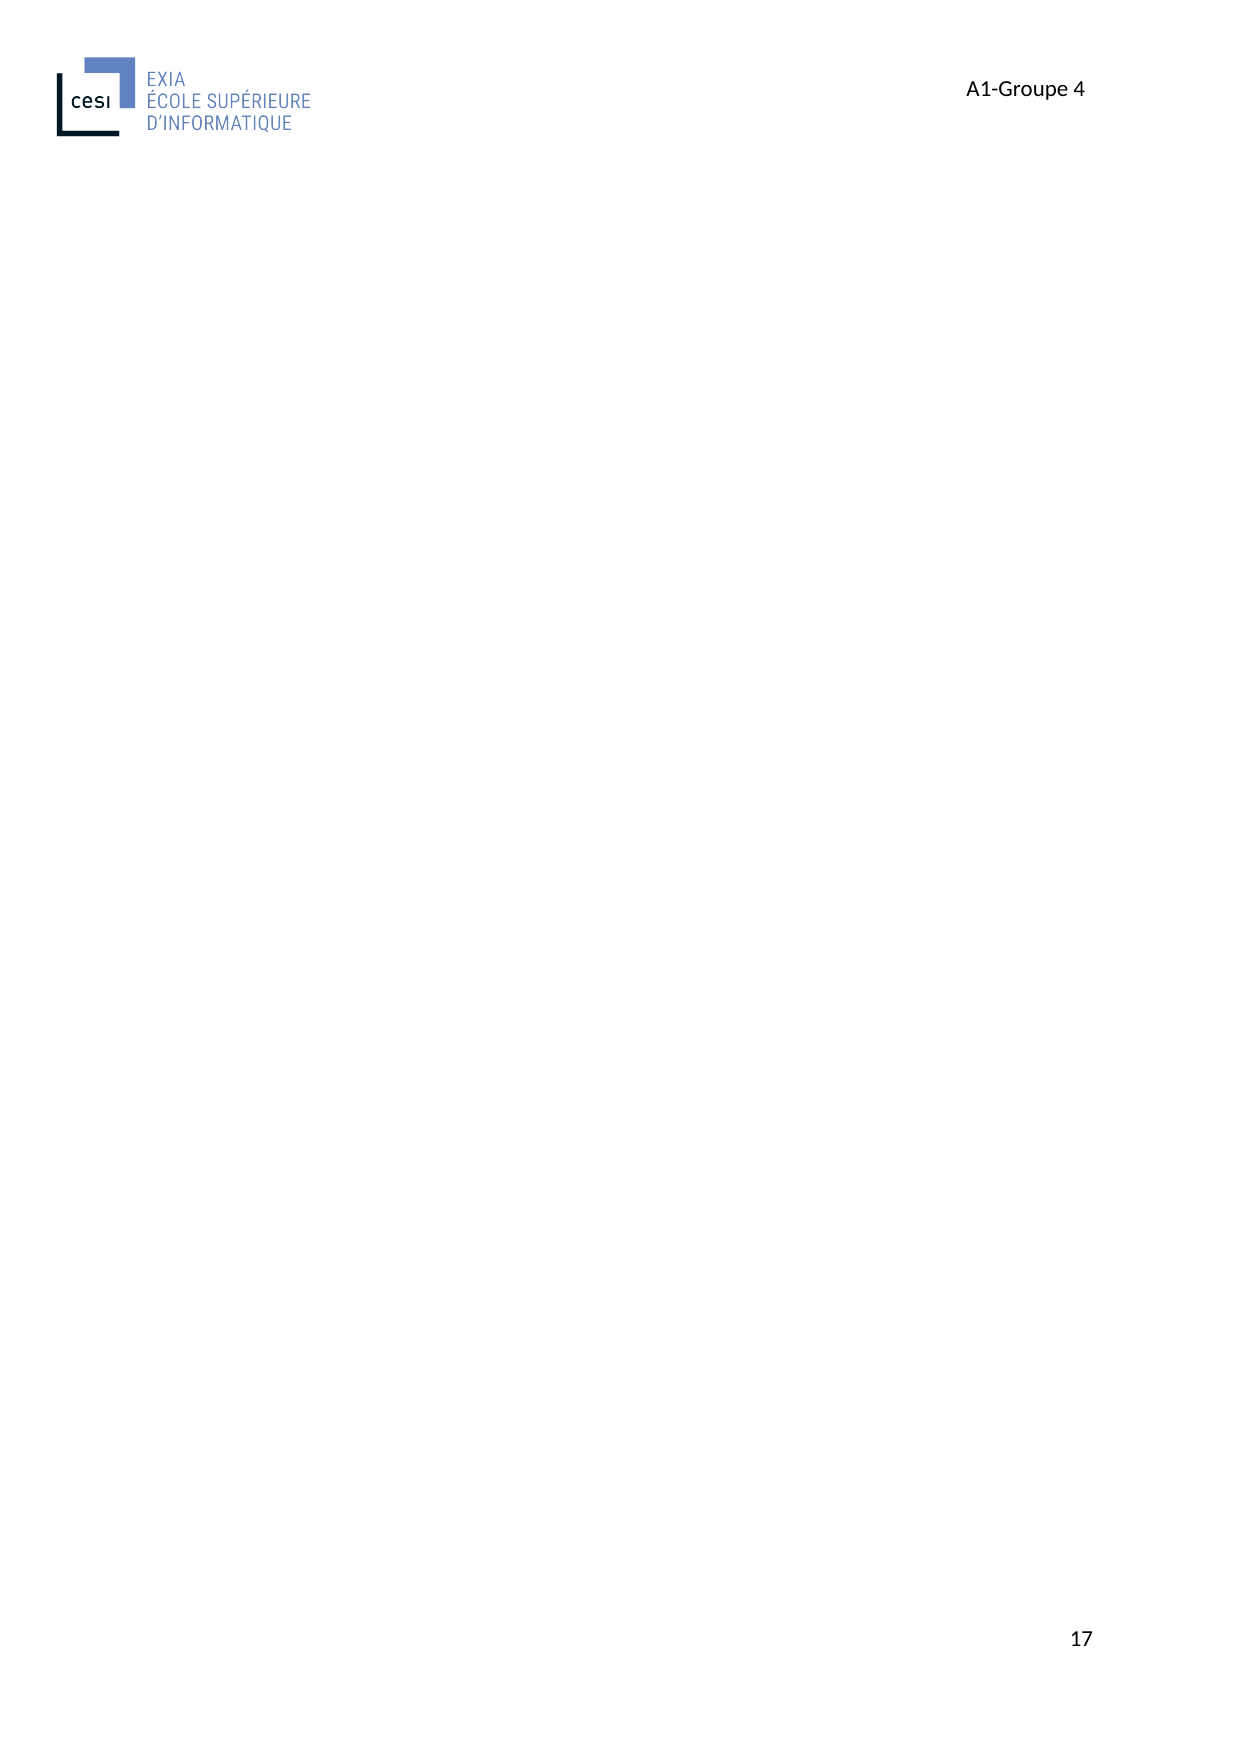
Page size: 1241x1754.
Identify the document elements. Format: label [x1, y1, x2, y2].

picture [0, 0, 367, 193]
